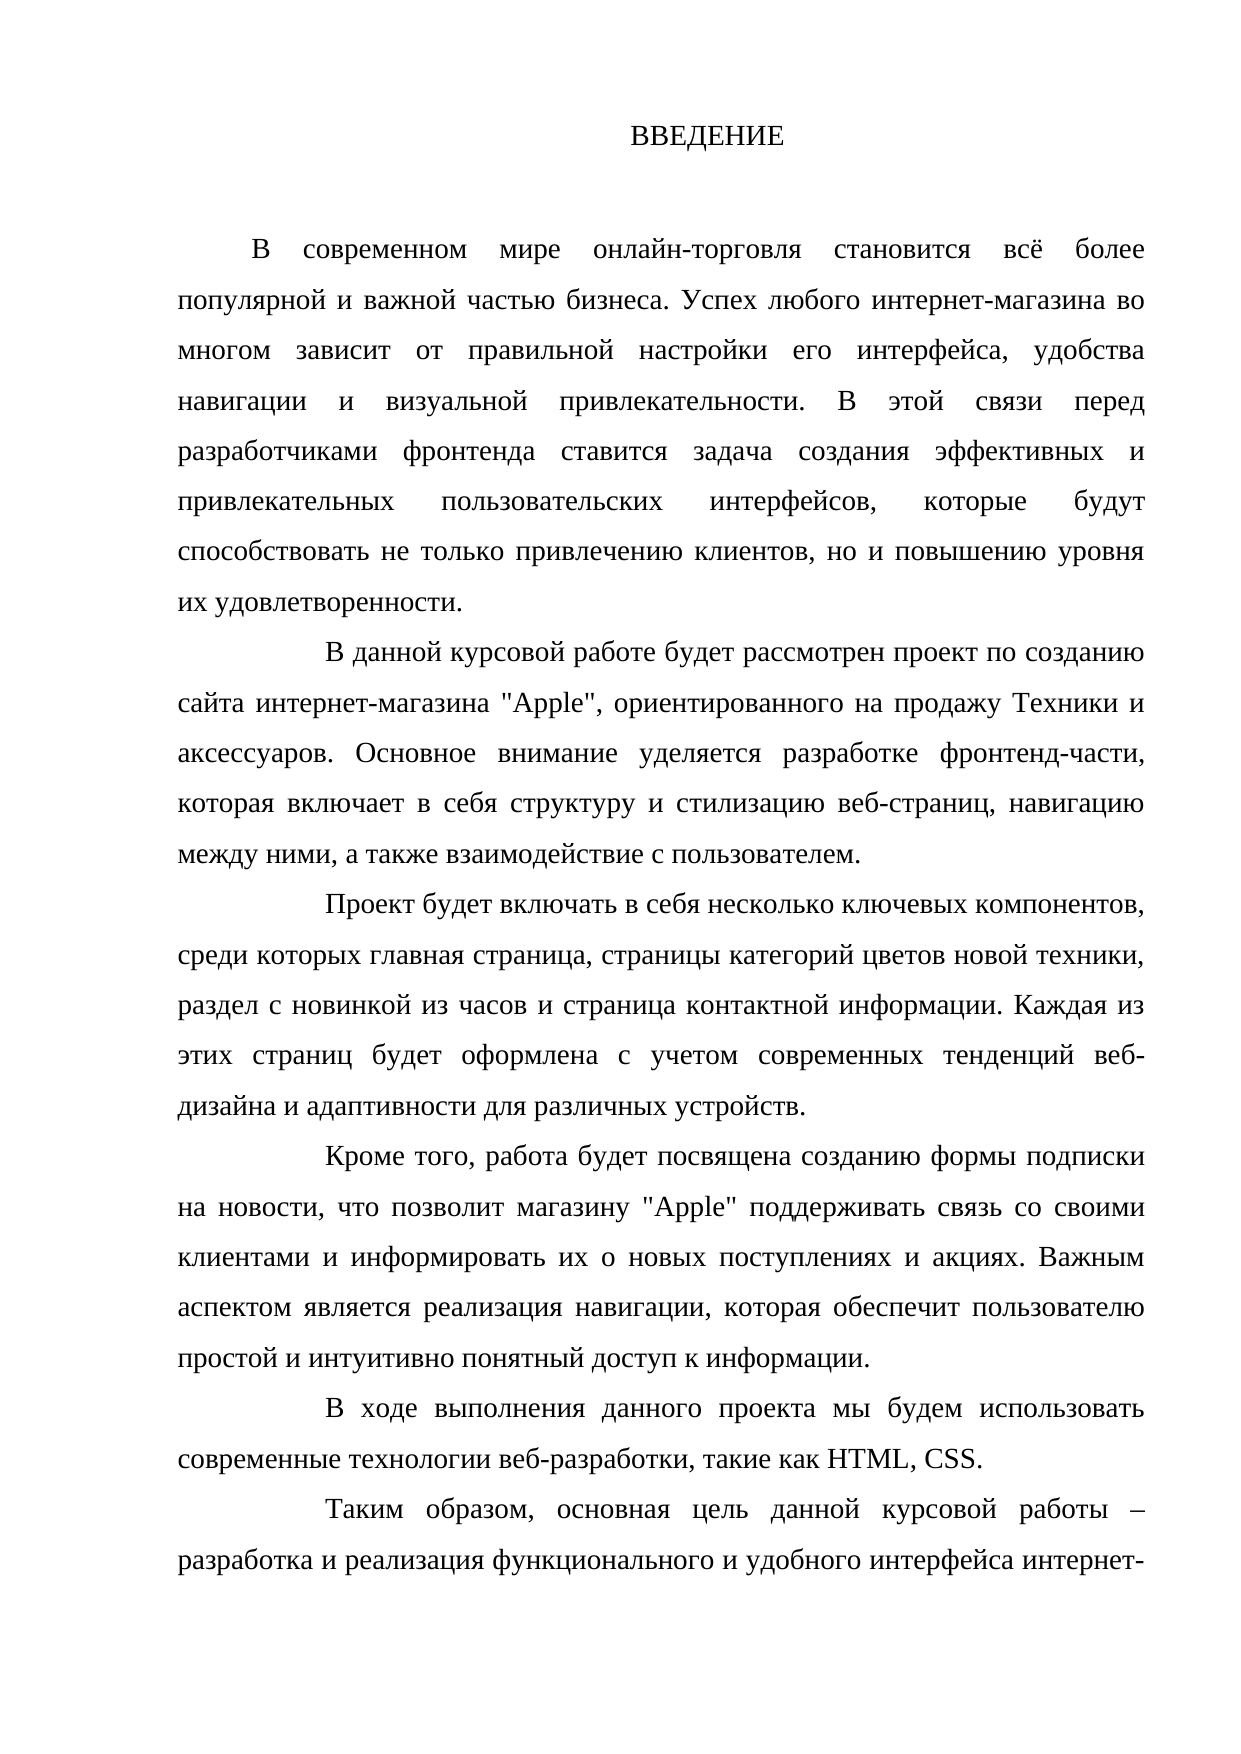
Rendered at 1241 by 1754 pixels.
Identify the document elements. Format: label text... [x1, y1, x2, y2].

text ВВЕДЕНИЕ [195, 118, 1146, 152]
text В современном мире онлайн-торговля становится всё более популярной и важной частью бизнеса. Успех любого интернет-магазина во многом зависит от правильной настройки его интерфейса, удобства навигации и визуальной привлекательности. В этой связи перед разработчиками фронтенда ставится задача создания эффективных и привлекательных пользовательских интерфейсов, которые будут способствовать не только привлечению клиентов, но и повышению уровня их удовлетворенности. [177, 232, 1146, 617]
text В ходе выполнения данного проекта мы будем использовать современные технологии веб-разработки, такие как HTML, CSS. [177, 1391, 1146, 1474]
text Проект будет включать в себя несколько ключевых компонентов, среди которых главная страница, страницы категорий цветов новой техники, раздел с новинкой из часов и страница контактной информации. Каждая из этих страниц будет оформлена с учетом современных тенденций веб-дизайна и адаптивности для различных устройств. [177, 887, 1146, 1121]
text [177, 1492, 1146, 1575]
text В данной курсовой работе будет рассмотрен проект по созданию сайта интернет-магазина "Apple", ориентированного на продажу Техники и аксессуаров. Основное внимание уделяется разработке фронтенд-части, которая включает в себя структуру и стилизацию веб-страниц, навигацию между ними, а также взаимодействие с пользователем. [177, 634, 1146, 869]
text Кроме того, работа будет посвящена созданию формы подписки на новости, что позволит магазину "Apple" поддерживать связь со своими клиентами и информировать их о новых поступлениях и акциях. Важным аспектом является реализация навигации, которая обеспечит пользователю простой и интуитивно понятный доступ к информации. [177, 1138, 1146, 1373]
